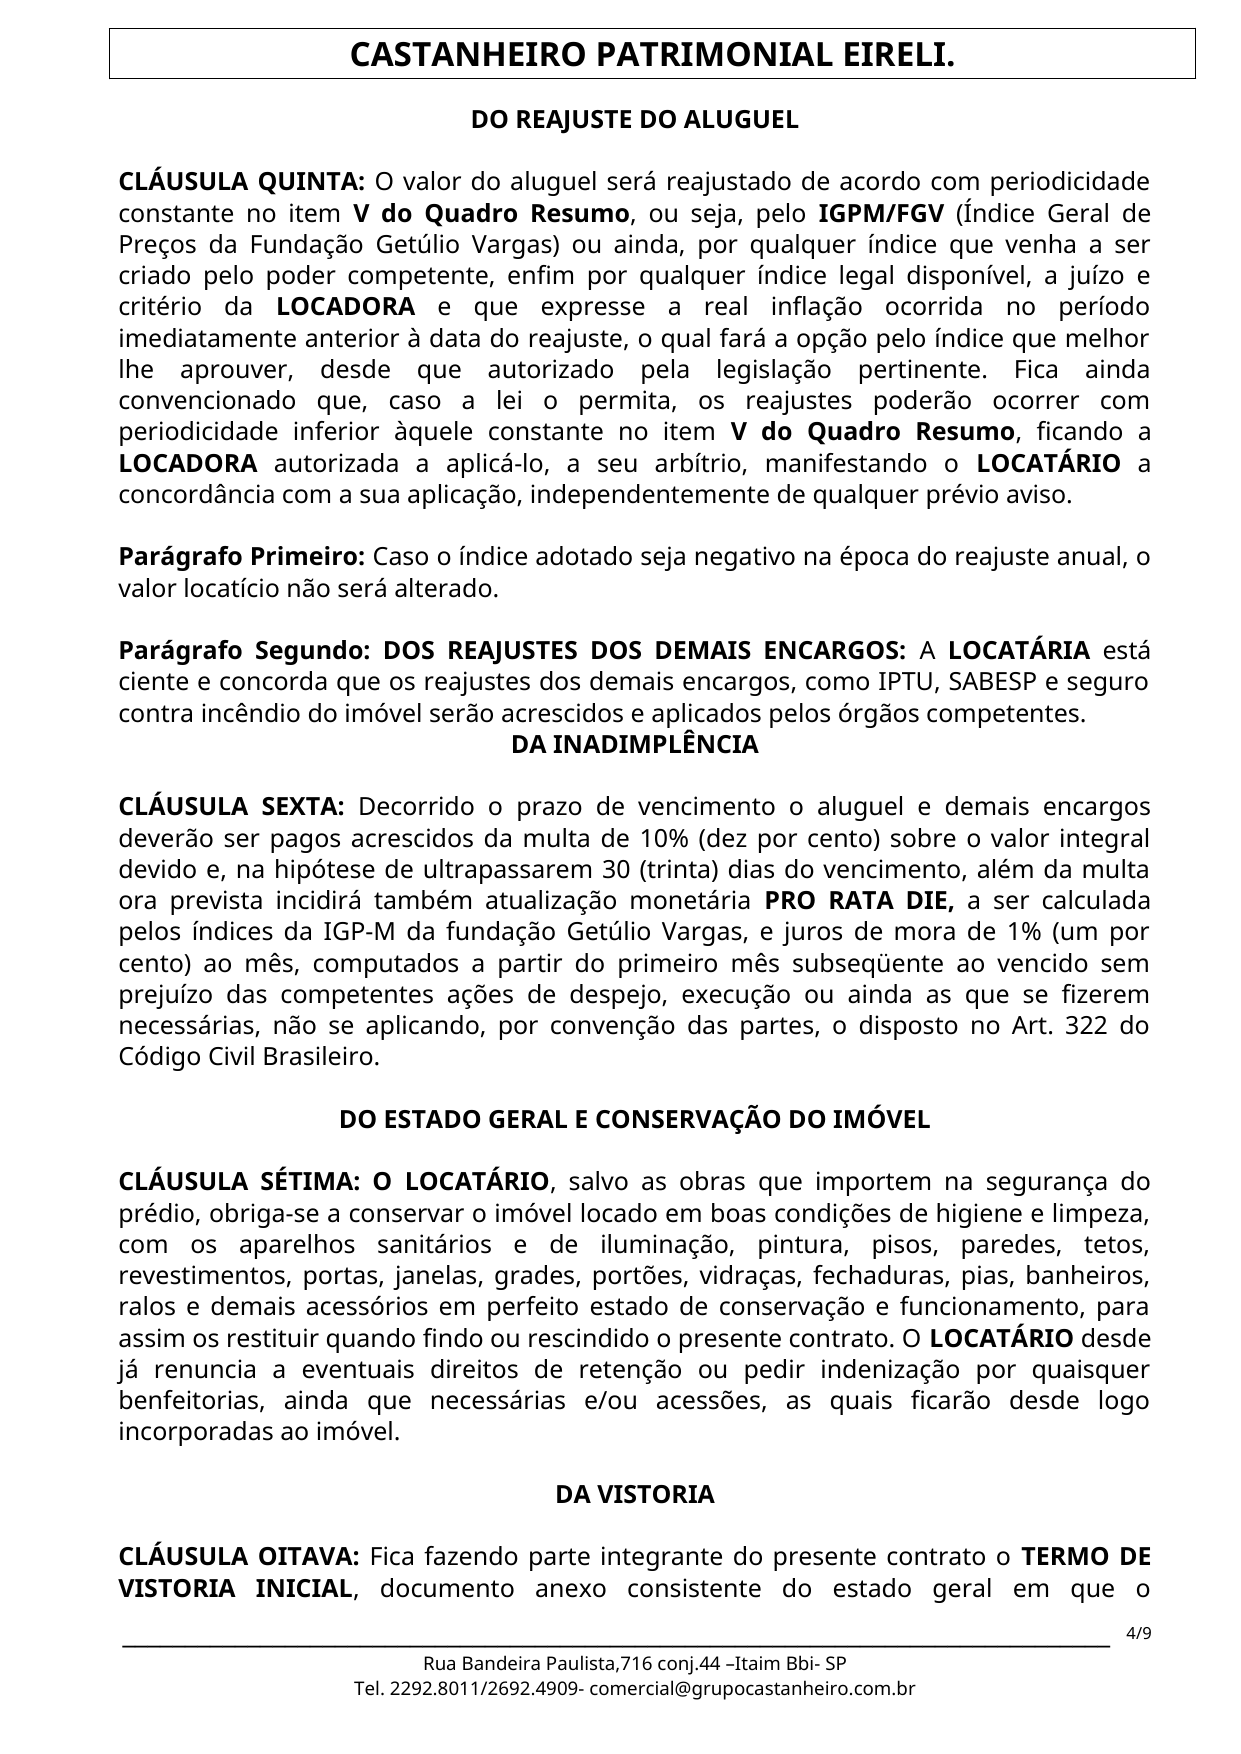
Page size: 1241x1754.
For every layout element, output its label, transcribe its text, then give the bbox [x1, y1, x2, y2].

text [118, 1541, 1152, 1603]
text Parágrafo Segundo: DOS REAJUSTES DOS DEMAIS ENCARGOS: A LOCATÁRIA está ciente e concorda que os reajustes dos demais encargos, como IPTU, SABESP e seguro contra incêndio do imóvel serão acrescidos e aplicados pelos órgãos competentes. [118, 634, 1152, 728]
text DA INADIMPLÊNCIA [118, 728, 1152, 759]
text DA VISTORIA [118, 1478, 1152, 1509]
text CLÁUSULA SEXTA: Decorrido o prazo de vencimento o aluguel e demais encargos deverão ser pagos acrescidos da multa de 10% (dez por cento) sobre o valor integral devido e, na hipótese de ultrapassarem 30 (trinta) dias do vencimento, além da multa ora prevista incidirá também atualização monetária PRO RATA DIE, a ser calculada pelos índices da IGP-M da fundação Getúlio Vargas, e juros de mora de 1% (um por cento) ao mês, computados a partir do primeiro mês subseqüente ao vencido sem prejuízo das competentes ações de despejo, execução ou ainda as que se fizerem necessárias, não se aplicando, por convenção das partes, o disposto no Art. 322 do Código Civil Brasileiro. [118, 791, 1152, 1072]
text CLÁUSULA SÉTIMA: O LOCATÁRIO, salvo as obras que importem na segurança do prédio, obriga-se a conservar o imóvel locado em boas condições de higiene e limpeza, com os aparelhos sanitários e de iluminação, pintura, pisos, paredes, tetos, revestimentos, portas, janelas, grades, portões, vidraças, fechaduras, pias, banheiros, ralos e demais acessórios em perfeito estado de conservação e funcionamento, para assim os restituir quando findo ou rescindido o presente contrato. O LOCATÁRIO desde já renuncia a eventuais direitos de retenção ou pedir indenização por quaisquer benfeitorias, ainda que necessárias e/ou acessões, as quais ficarão desde logo incorporadas ao imóvel. [118, 1166, 1152, 1447]
text DO ESTADO GERAL E CONSERVAÇÃO DO IMÓVEL [118, 1103, 1152, 1134]
text DO REAJUSTE DO ALUGUEL [118, 103, 1152, 134]
text Parágrafo Primeiro: Caso o índice adotado seja negativo na época do reajuste anual, o valor locatício não será alterado. [118, 541, 1152, 603]
text CLÁUSULA QUINTA: O valor do aluguel será reajustado de acordo com periodicidade constante no item V do Quadro Resumo, ou seja, pelo IGPM/FGV (Índice Geral de Preços da Fundação Getúlio Vargas) ou ainda, por qualquer índice que venha a ser criado pelo poder competente, enfim por qualquer índice legal disponível, a juízo e critério da LOCADORA e que expresse a real inflação ocorrida no período imediatamente anterior à data do reajuste, o qual fará a opção pelo índice que melhor lhe aprouver, desde que autorizado pela legislação pertinente. Fica ainda convencionado que, caso a lei o permita, os reajustes poderão ocorrer com periodicidade inferior àquele constante no item V do Quadro Resumo, ficando a LOCADORA autorizada a aplicá-lo, a seu arbítrio, manifestando o LOCATÁRIO a concordância com a sua aplicação, independentemente de qualquer prévio aviso. [118, 166, 1152, 509]
